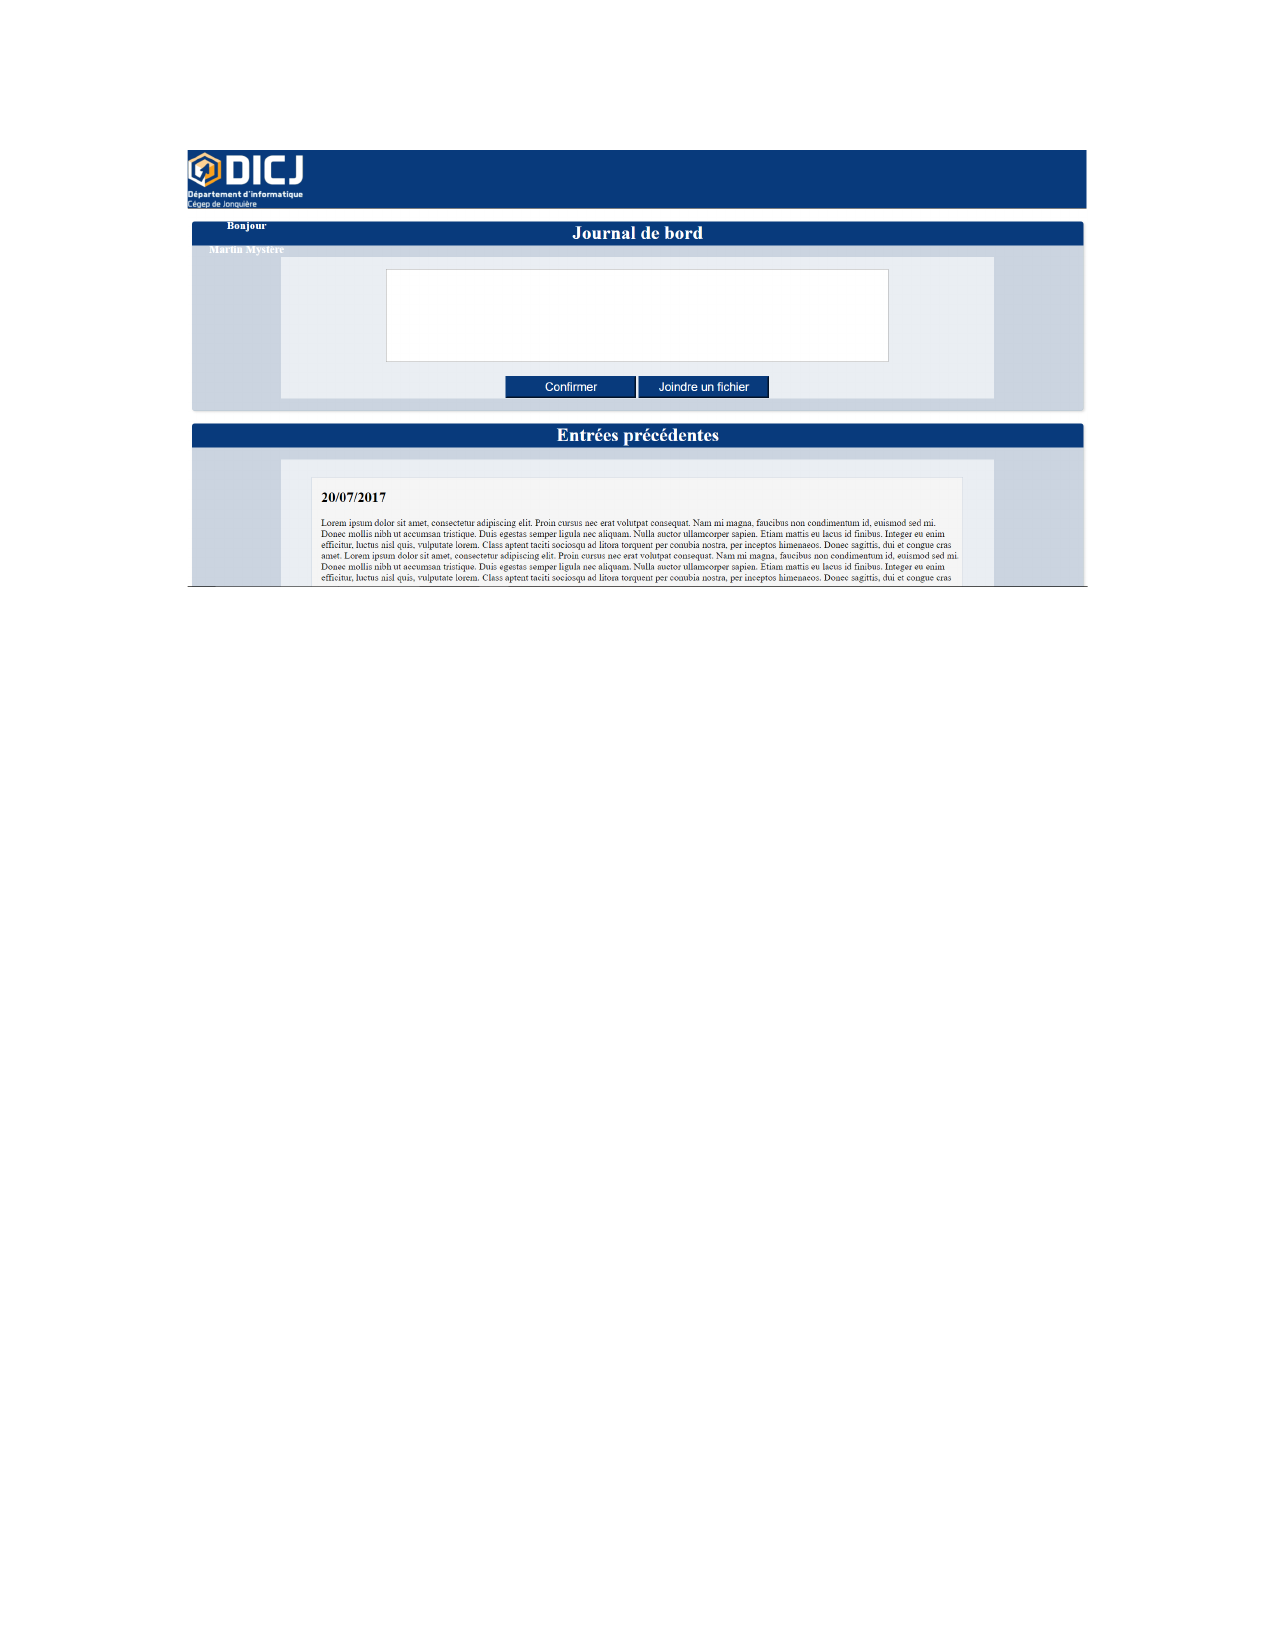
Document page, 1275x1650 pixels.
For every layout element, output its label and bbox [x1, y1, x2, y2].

picture [187, 150, 1088, 587]
